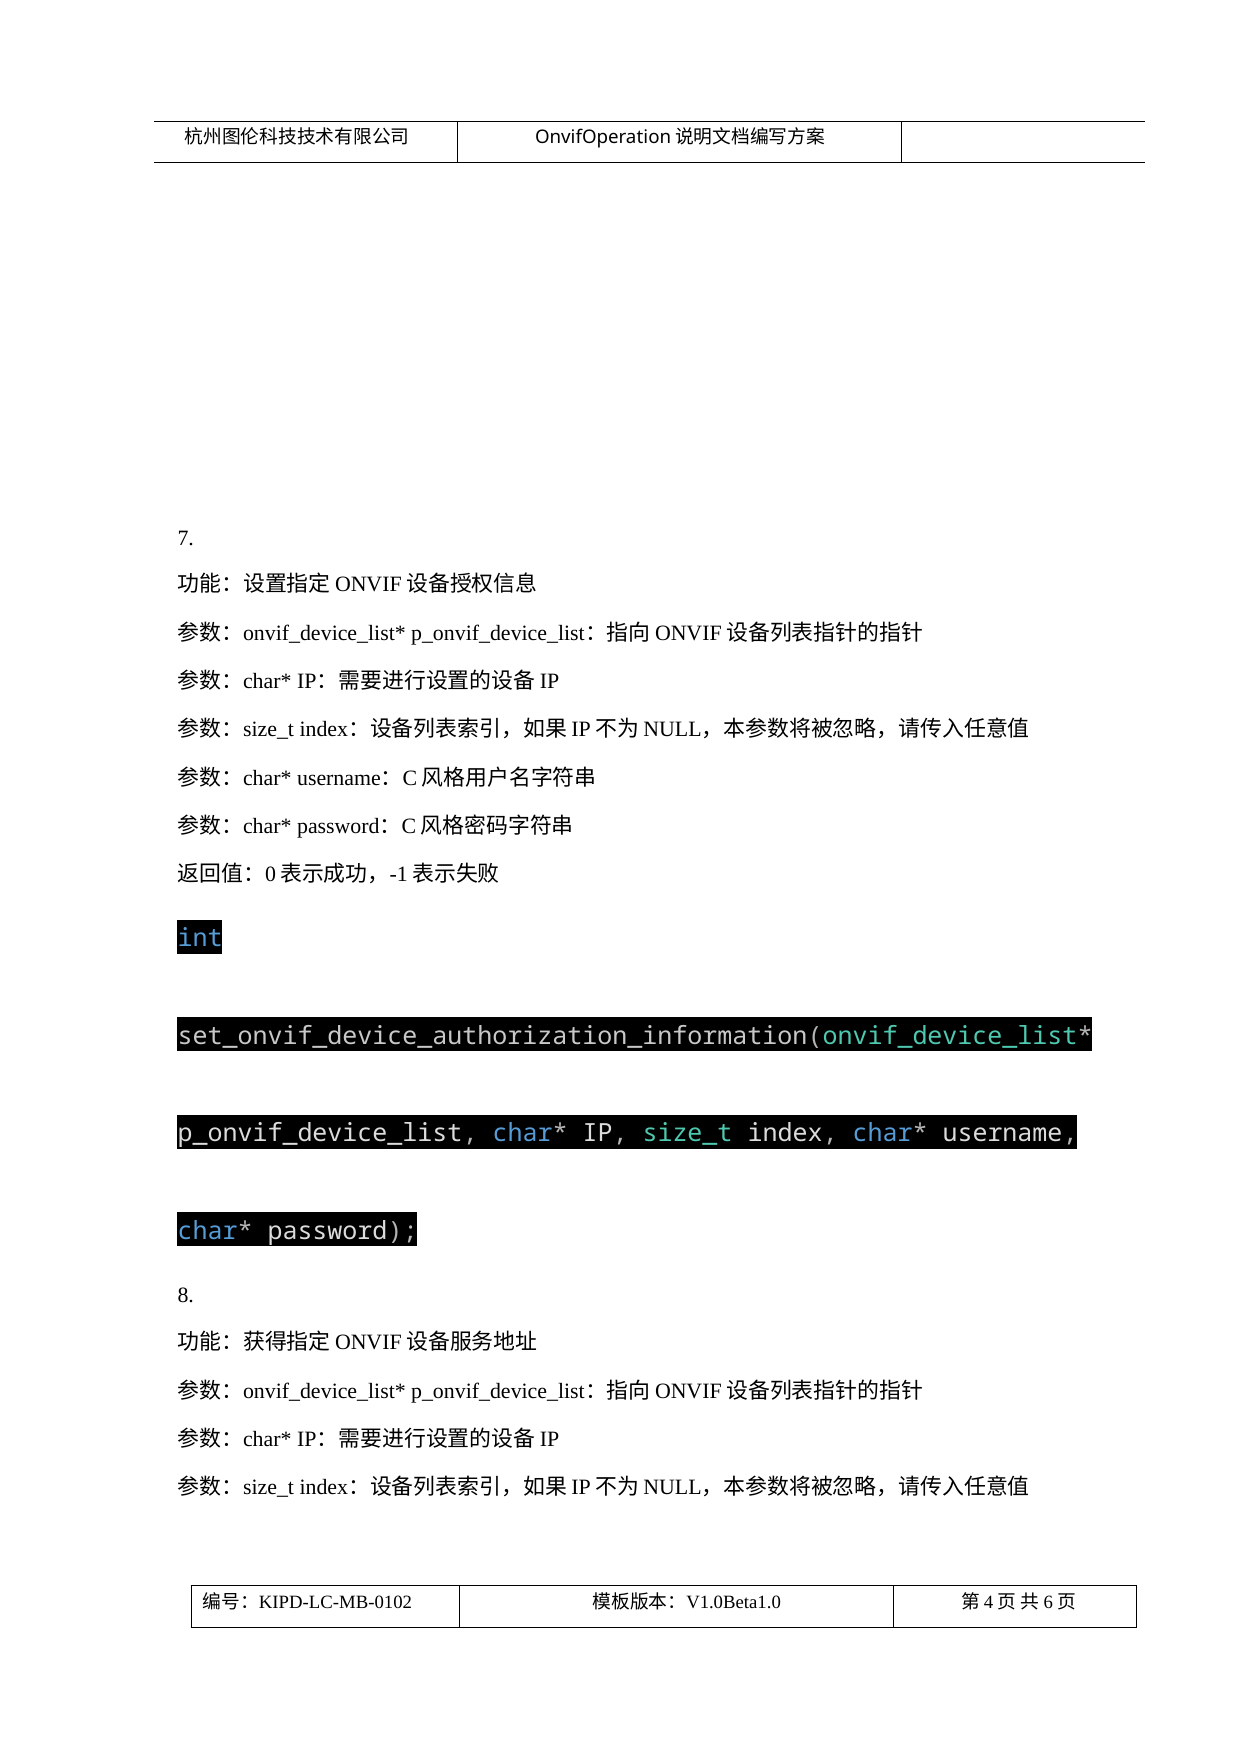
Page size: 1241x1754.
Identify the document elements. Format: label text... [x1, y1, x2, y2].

text int set_onvif_device_authorization_information(onvif_device_list* p_onvif_device_list, char* IP, size_t index, char* username, char* password); [177, 904, 1122, 1262]
text 参数：onvif_device_list* p_onvif_device_list：指向ONVIF设备列表指针的指针 [177, 1372, 1122, 1405]
text 参数：onvif_device_list* p_onvif_device_list：指向ONVIF设备列表指针的指针 [177, 614, 1122, 647]
text 参数：char* username：C风格用户名字符串 [177, 759, 1122, 792]
text 8. [177, 1279, 1122, 1311]
text 参数：size_t index：设备列表索引，如果IP不为NULL，本参数将被忽略，请传入任意值 [177, 711, 1122, 743]
text 返回值：0表示成功，-1表示失败 [177, 856, 1122, 888]
text 参数：char* IP：需要进行设置的设备IP [177, 1421, 1122, 1453]
text 7. [177, 521, 1122, 553]
text 功能：设置指定ONVIF设备授权信息 [177, 566, 1122, 598]
text 参数：size_t index：设备列表索引，如果IP不为NULL，本参数将被忽略，请传入任意值 [177, 1469, 1122, 1501]
text 参数：char* IP：需要进行设置的设备IP [177, 663, 1122, 695]
text 参数：char* password：C风格密码字符串 [177, 808, 1122, 840]
text 功能：获得指定ONVIF设备服务地址 [177, 1324, 1122, 1356]
